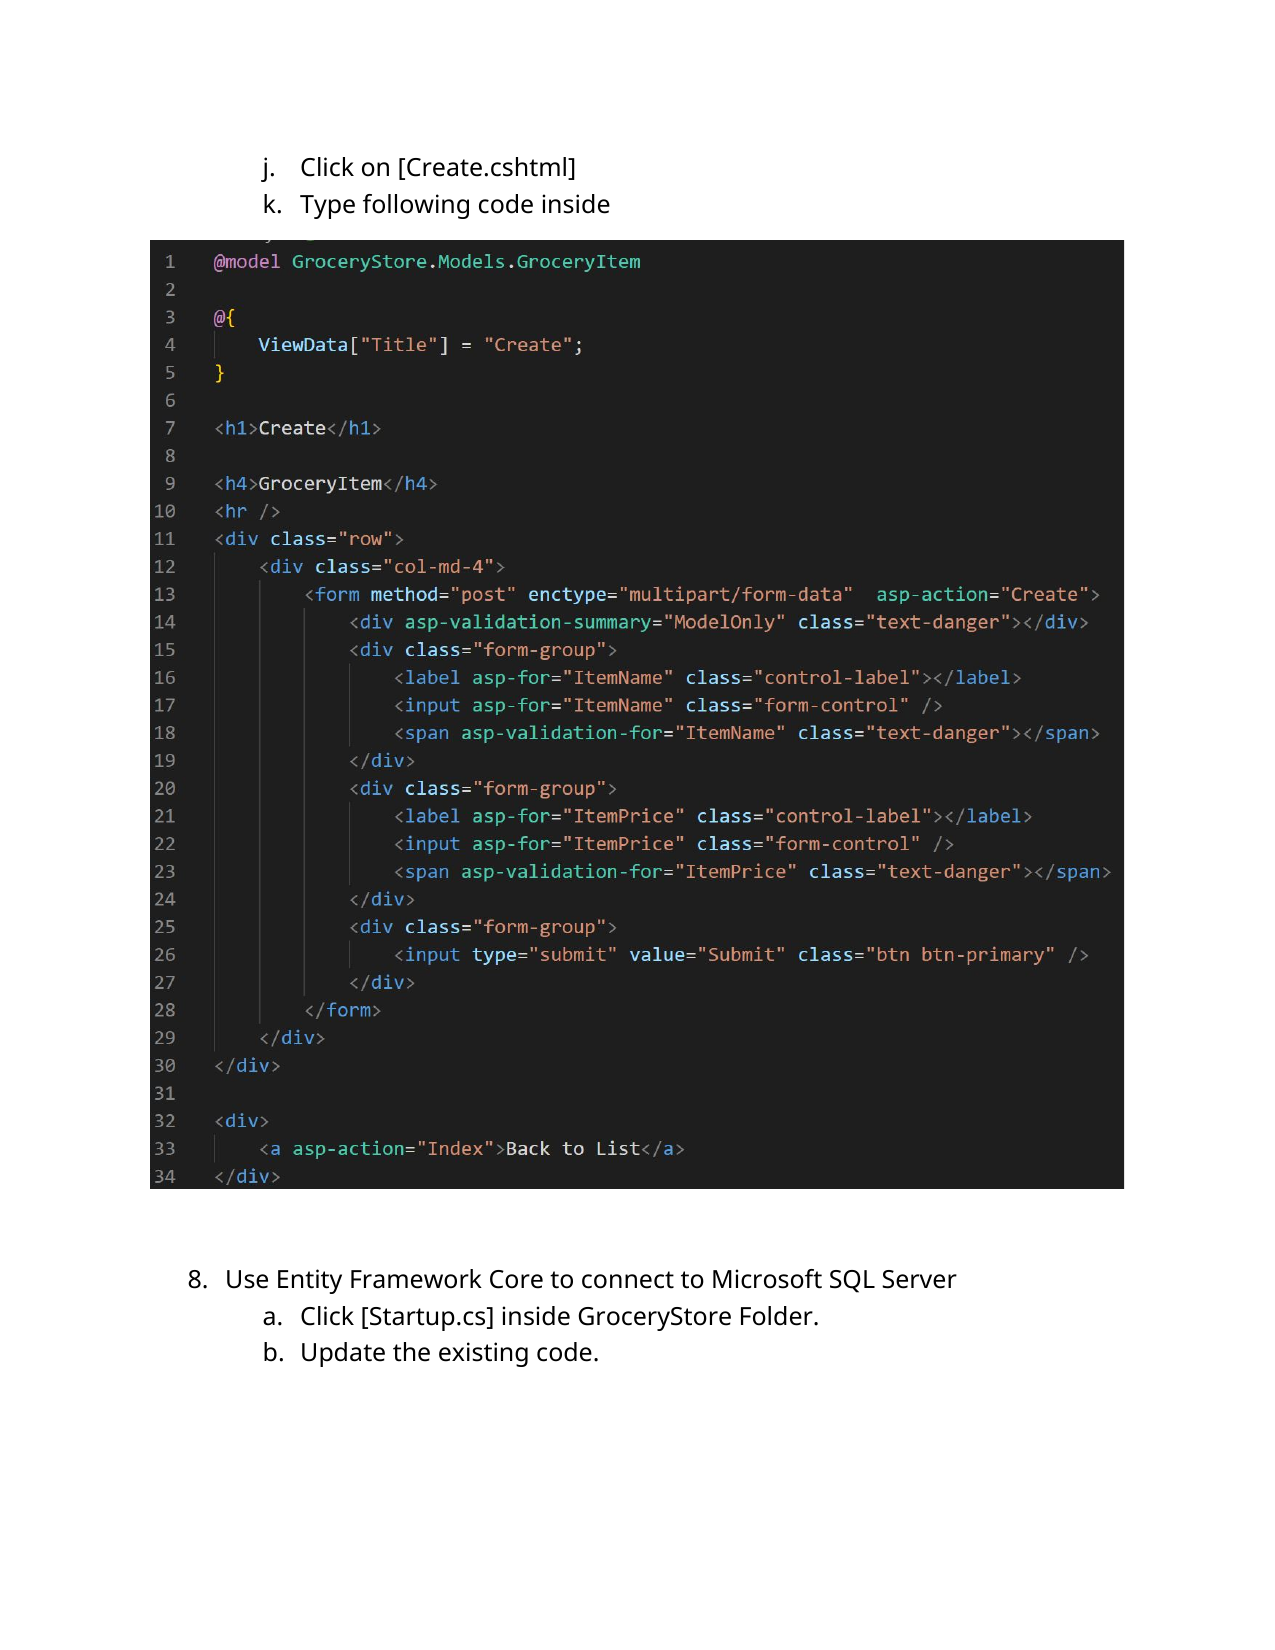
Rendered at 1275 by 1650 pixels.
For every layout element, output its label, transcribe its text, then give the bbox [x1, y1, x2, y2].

list Click on [Create.cshtml] [262, 150, 1125, 184]
list Use Entity Framework Core to connect to Microsoft SQL Server [187, 1261, 1125, 1296]
picture [150, 240, 1125, 1189]
list Update the existing code. [262, 1335, 1125, 1369]
list Click [Startup.cs] inside GroceryStore Folder. [262, 1298, 1125, 1332]
list Type following code inside [262, 187, 1125, 221]
